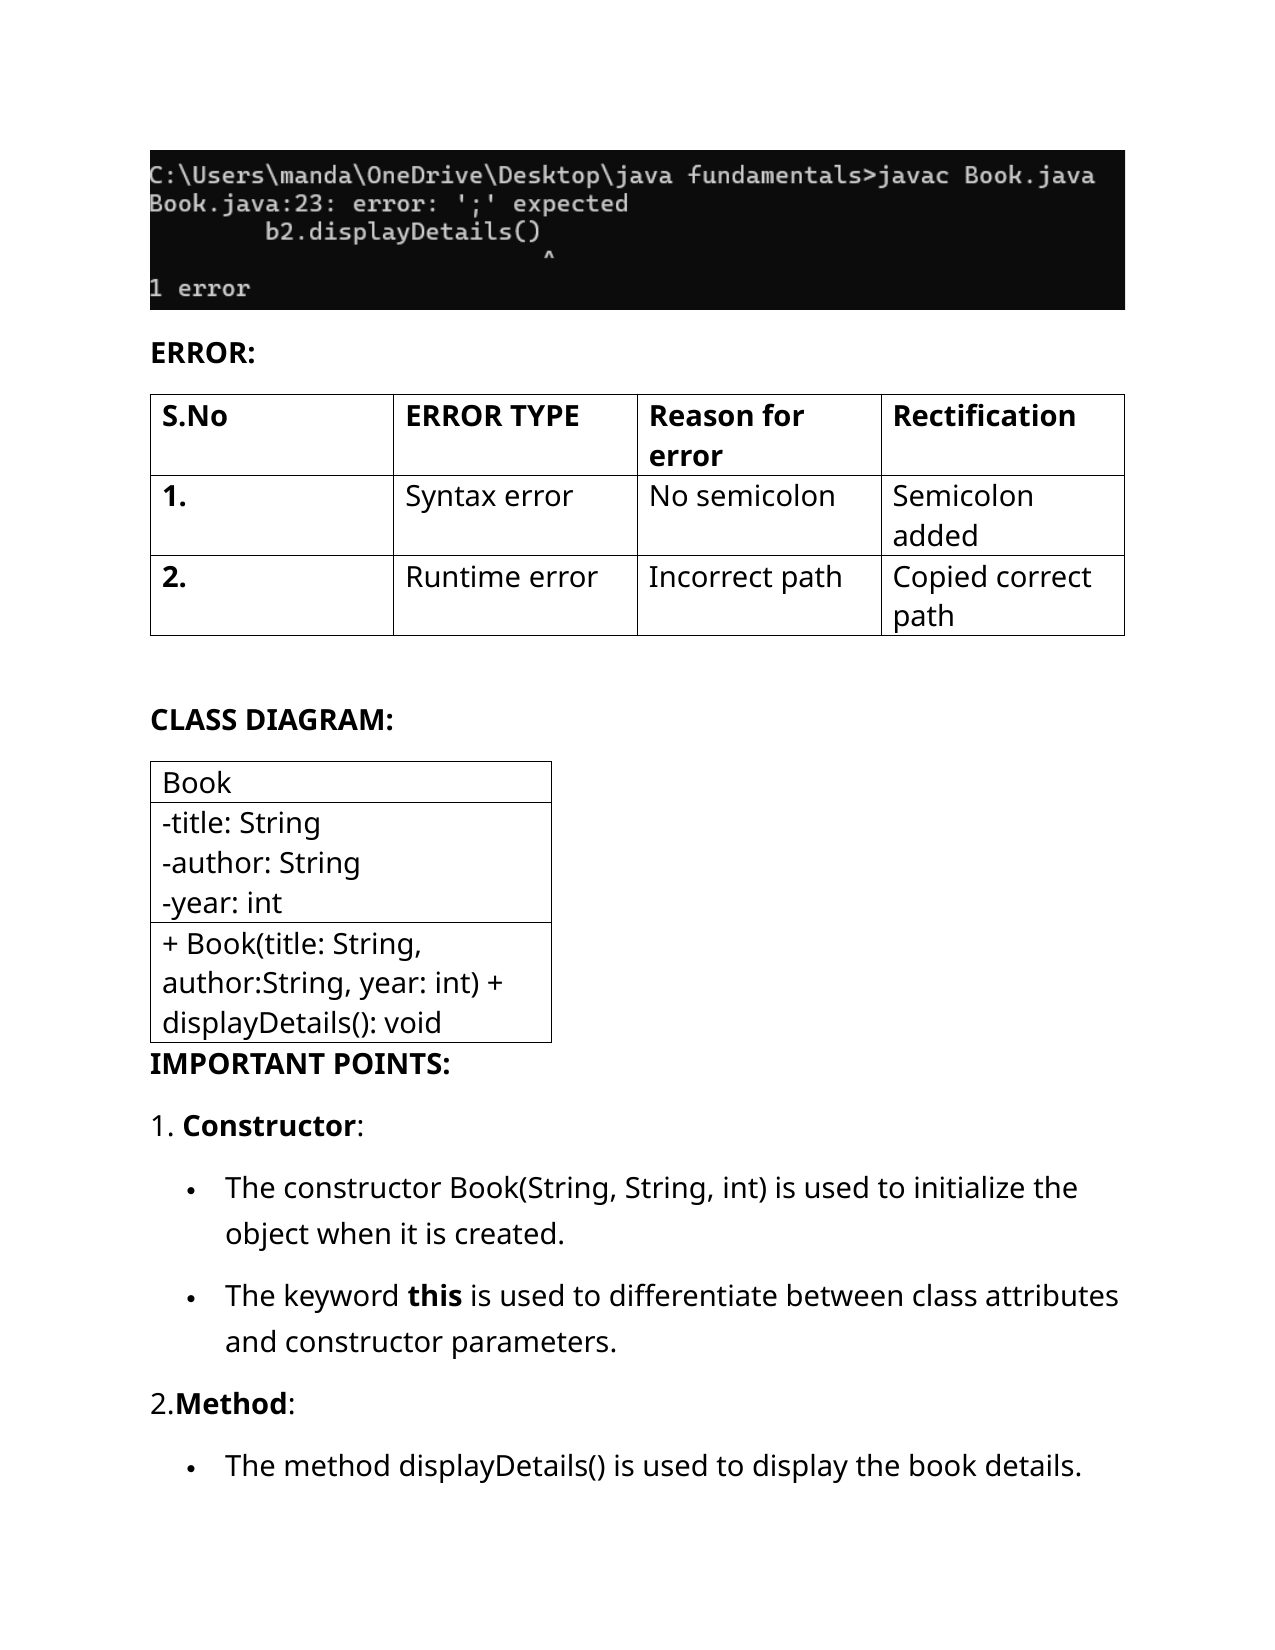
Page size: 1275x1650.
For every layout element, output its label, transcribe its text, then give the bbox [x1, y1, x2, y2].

list The constructor Book(String, String, int) is used to initialize the object when it is created. [187, 1168, 1125, 1253]
table_header Rectification [882, 395, 1124, 474]
text ERROR: [150, 332, 1125, 372]
list The method displayDetails() is used to display the book details. [187, 1446, 1125, 1485]
text CLASS DIAGRAM: [150, 699, 1125, 738]
list The keyword this is used to differentiate between class attributes and constructor parameters. [187, 1276, 1125, 1361]
table_cell -title: String -author: String -year: int [151, 803, 551, 922]
text IMPORTANT POINTS: [150, 1043, 1125, 1083]
table_cell Semicolon added [882, 476, 1124, 555]
table_header Book [151, 762, 551, 802]
table_header ERROR TYPE [394, 395, 637, 474]
table_cell Incorrect path [638, 556, 881, 635]
table_cell + Book(title: String, author:String, year: int) + displayDetails(): void [151, 923, 551, 1042]
table_cell 1. [151, 476, 393, 555]
table_cell No semicolon [638, 476, 881, 555]
picture [150, 150, 1125, 310]
text 1. Constructor: [150, 1105, 1125, 1145]
table_cell Runtime error [394, 556, 637, 635]
table_header Reason for error [638, 395, 881, 474]
table_cell 2. [151, 556, 393, 635]
table_cell Copied correct path [882, 556, 1124, 635]
table_header S.No [151, 395, 393, 474]
table_cell Syntax error [394, 476, 637, 555]
text 2.Method: [150, 1383, 1125, 1423]
